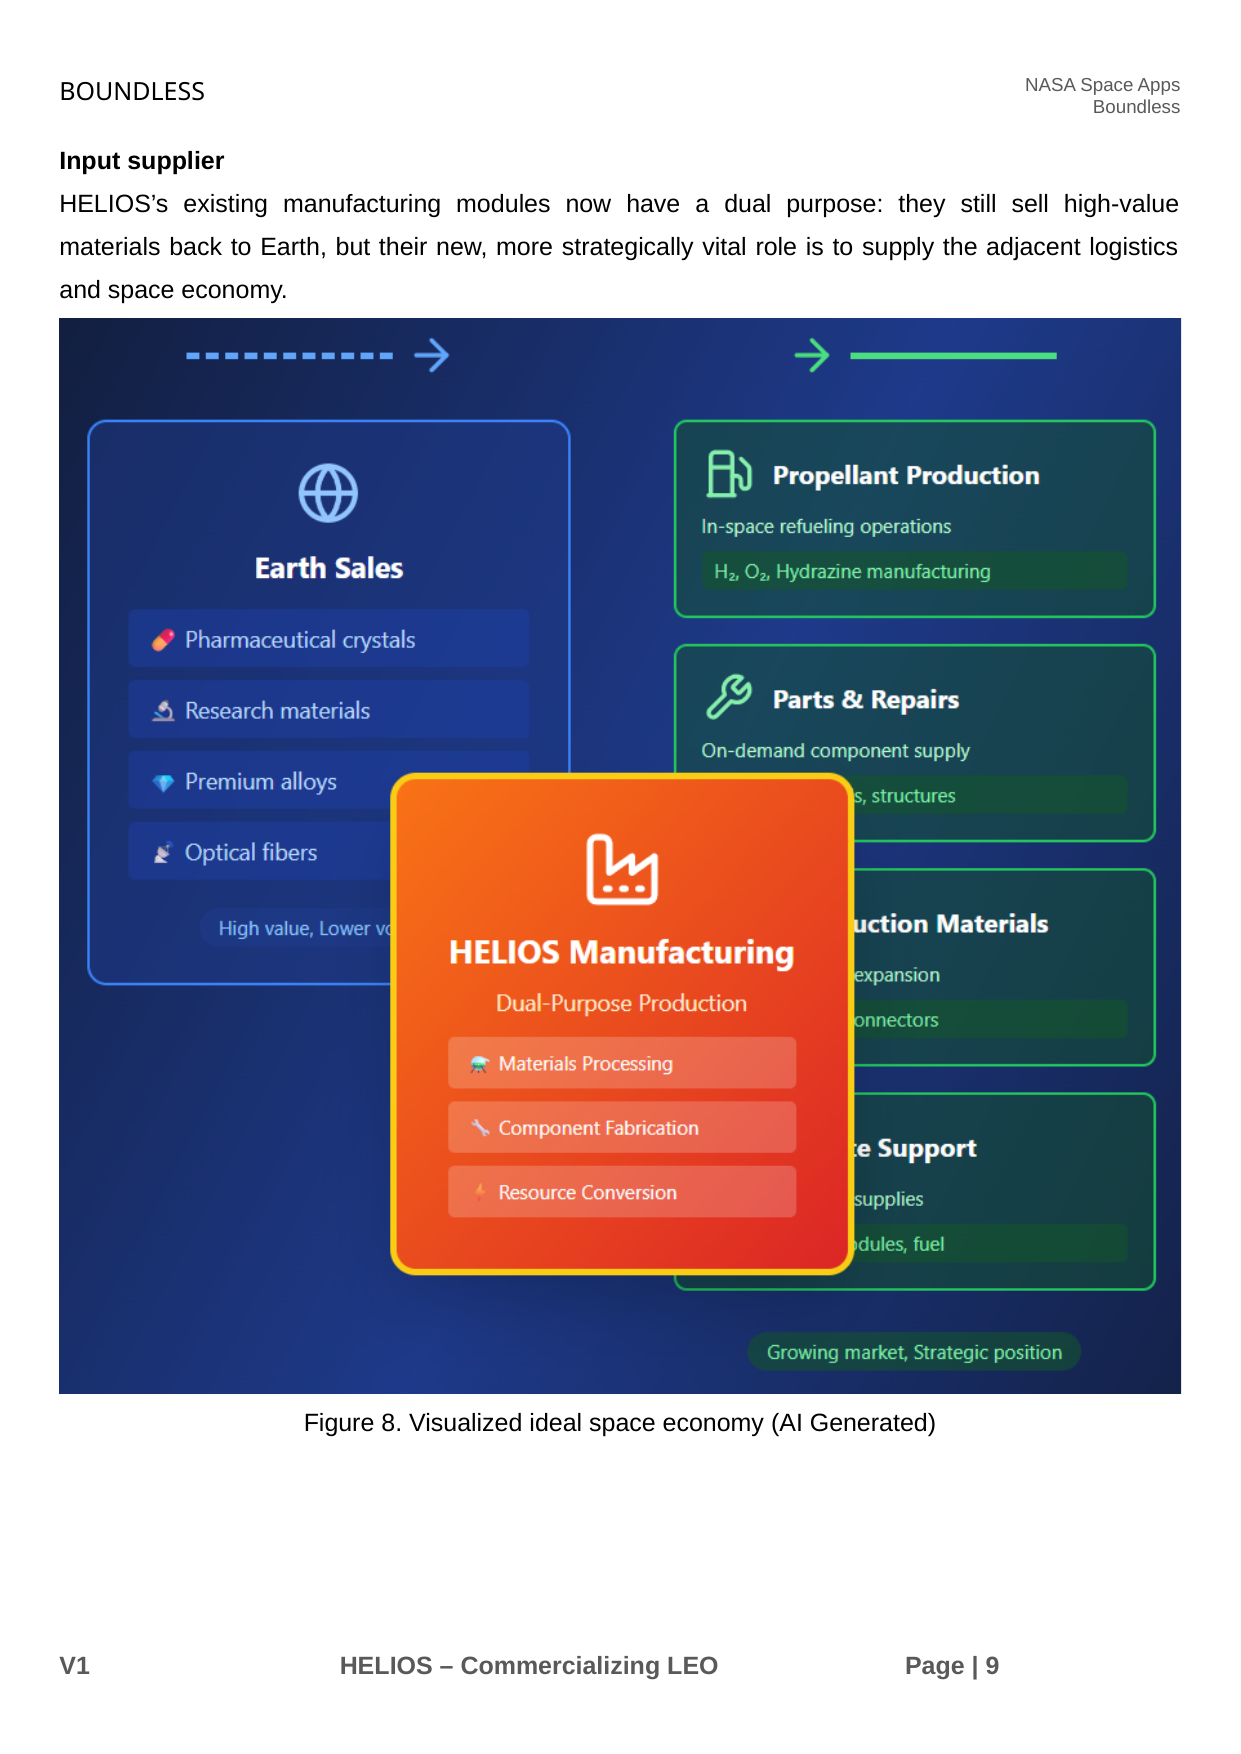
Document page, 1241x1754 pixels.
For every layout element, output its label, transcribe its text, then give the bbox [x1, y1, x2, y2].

picture [59, 318, 1182, 1394]
text Input supplier [59, 146, 1181, 174]
text Figure 8. Visualized ideal space economy (AI Generated) [59, 1394, 1181, 1437]
text HELIOS’s existing manufacturing modules now have a dual purpose: they still sell high-value materials back to Earth, but their new, more strategically vital role is to supply the adjacent logistics and space economy. [59, 189, 1181, 304]
